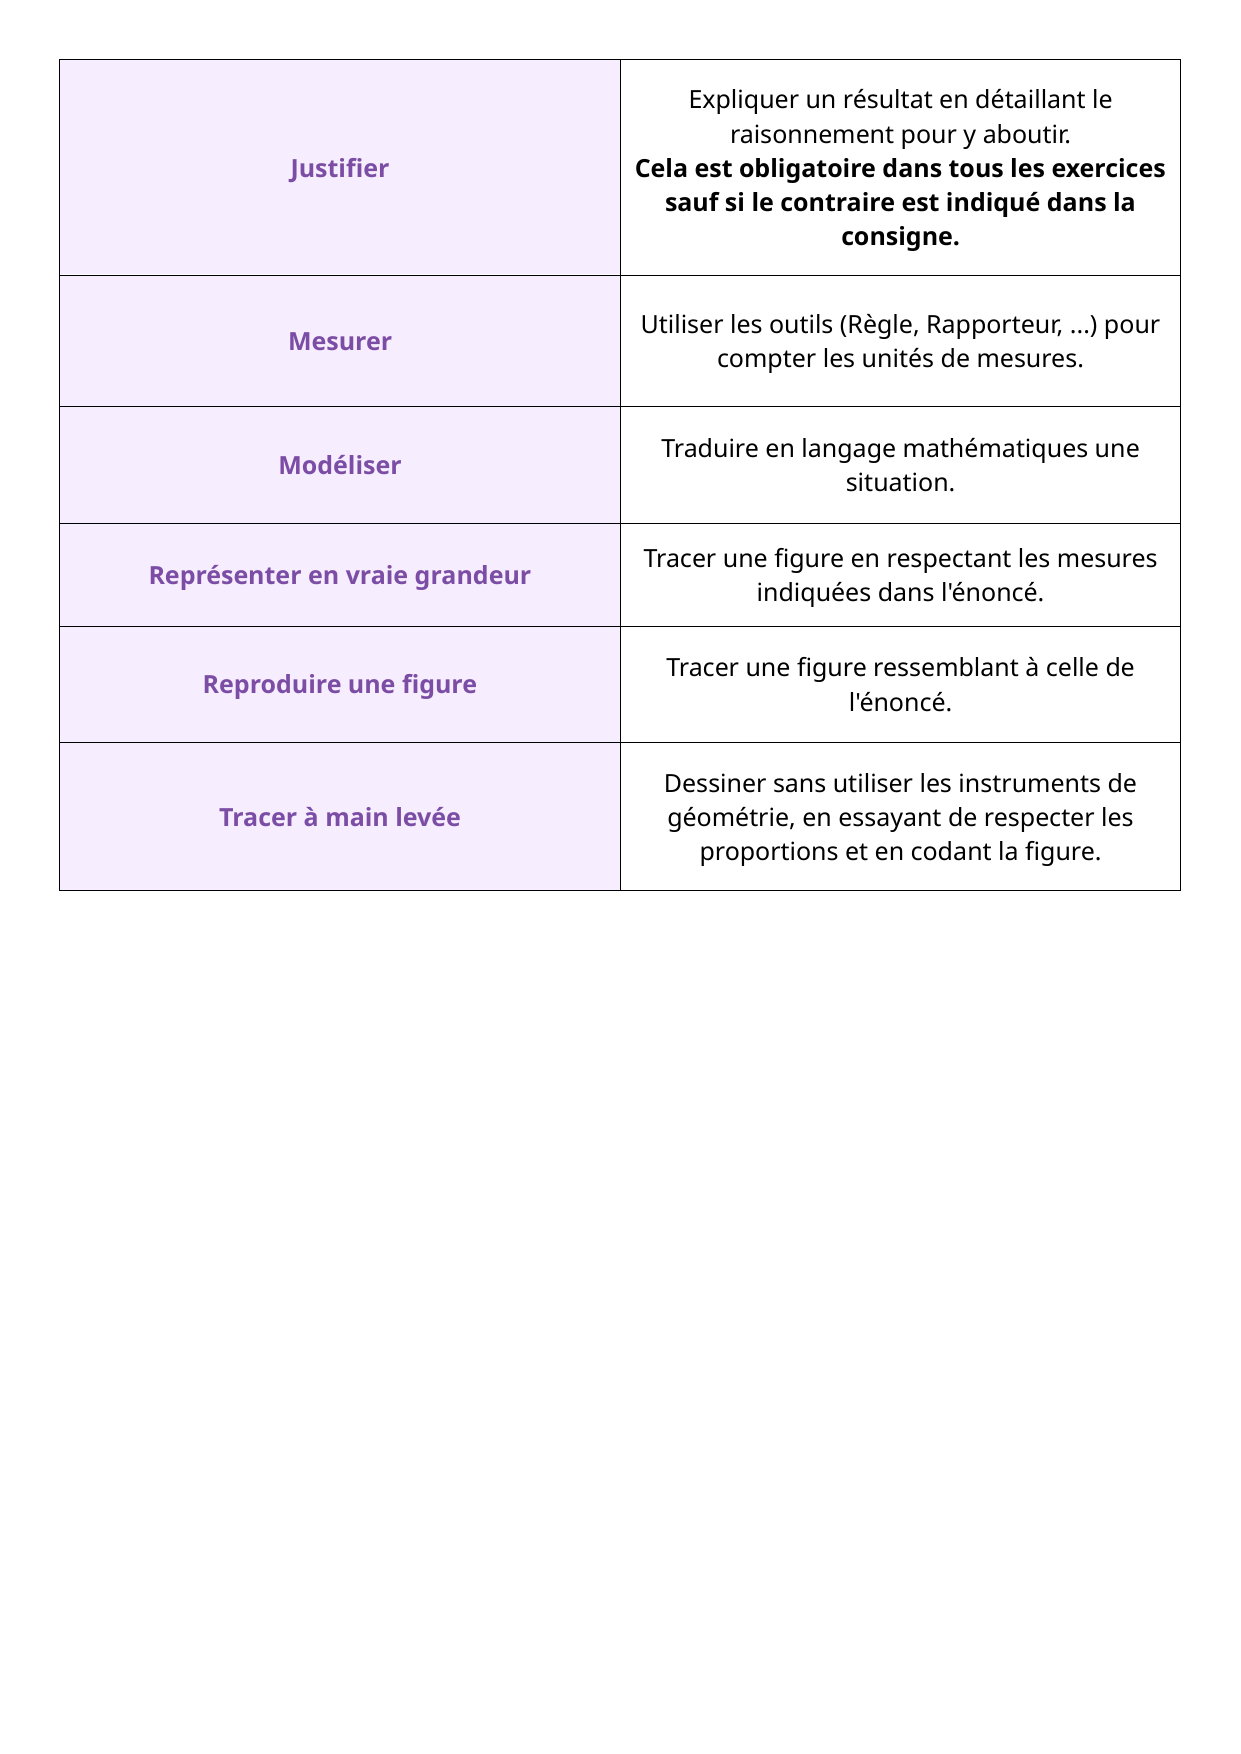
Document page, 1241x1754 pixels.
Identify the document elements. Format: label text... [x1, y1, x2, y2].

table_cell Modéliser [60, 407, 620, 523]
table_cell Justifier [60, 60, 620, 274]
table_cell Expliquer un résultat en détaillant le raisonnement pour y aboutir. Cela est obligatoire dans tous les exercices sauf si le contraire est indiqué dans la consigne. [621, 60, 1180, 274]
table_cell Tracer à main levée [60, 743, 620, 890]
table_cell Représenter en vraie grandeur [60, 524, 620, 626]
table_cell Traduire en langage mathématiques une situation. [621, 407, 1180, 523]
table_cell Tracer une figure en respectant les mesures indiquées dans l'énoncé. [621, 524, 1180, 626]
table_cell Utiliser les outils (Règle, Rapporteur, ...) pour compter les unités de mesures. [621, 276, 1180, 406]
table_cell Tracer une figure ressemblant à celle de l'énoncé. [621, 627, 1180, 742]
table_cell Reproduire une figure [60, 627, 620, 742]
table_cell Mesurer [60, 276, 620, 406]
table_cell Dessiner sans utiliser les instruments de géométrie, en essayant de respecter les proportions et en codant la figure. [621, 743, 1180, 890]
